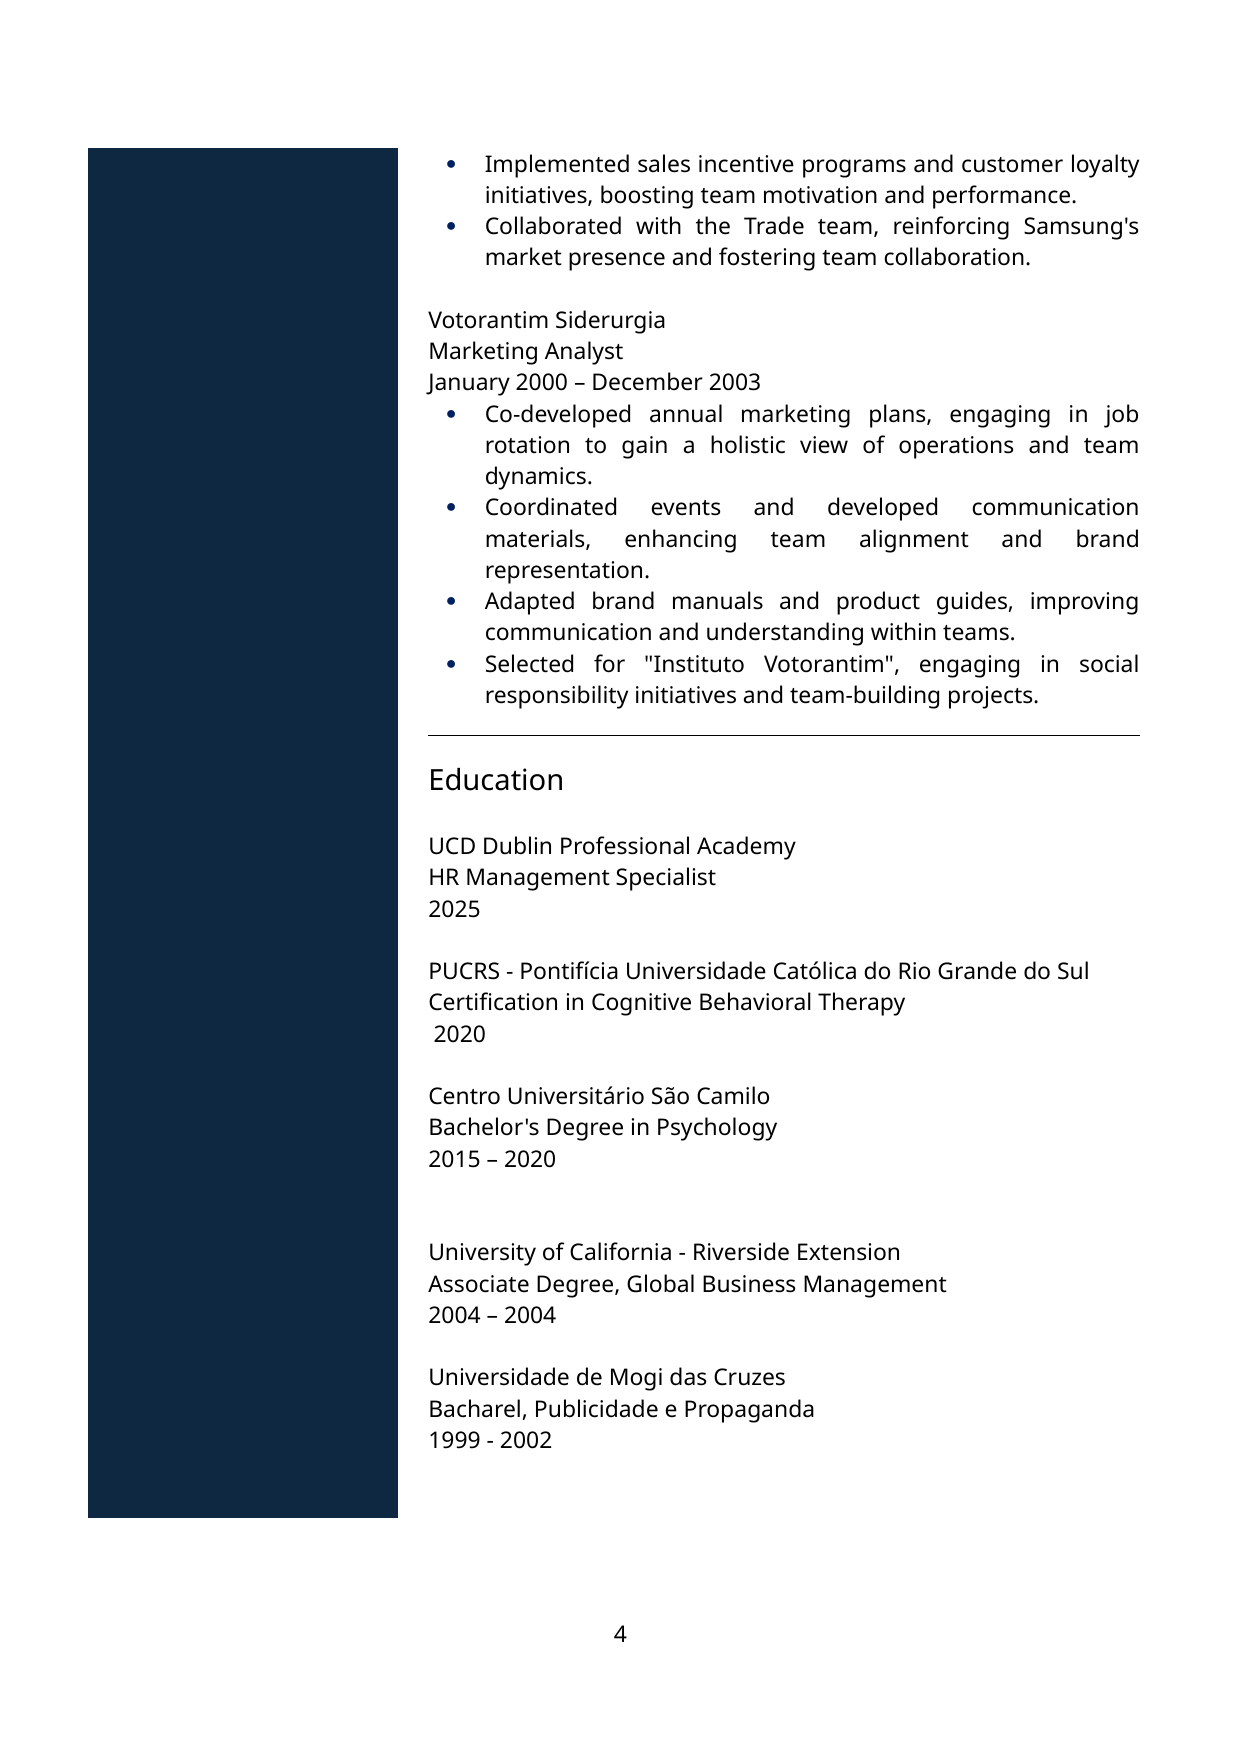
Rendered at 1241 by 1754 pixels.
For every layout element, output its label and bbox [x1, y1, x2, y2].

table_header [88, 148, 398, 1518]
table_header [398, 148, 1151, 1518]
